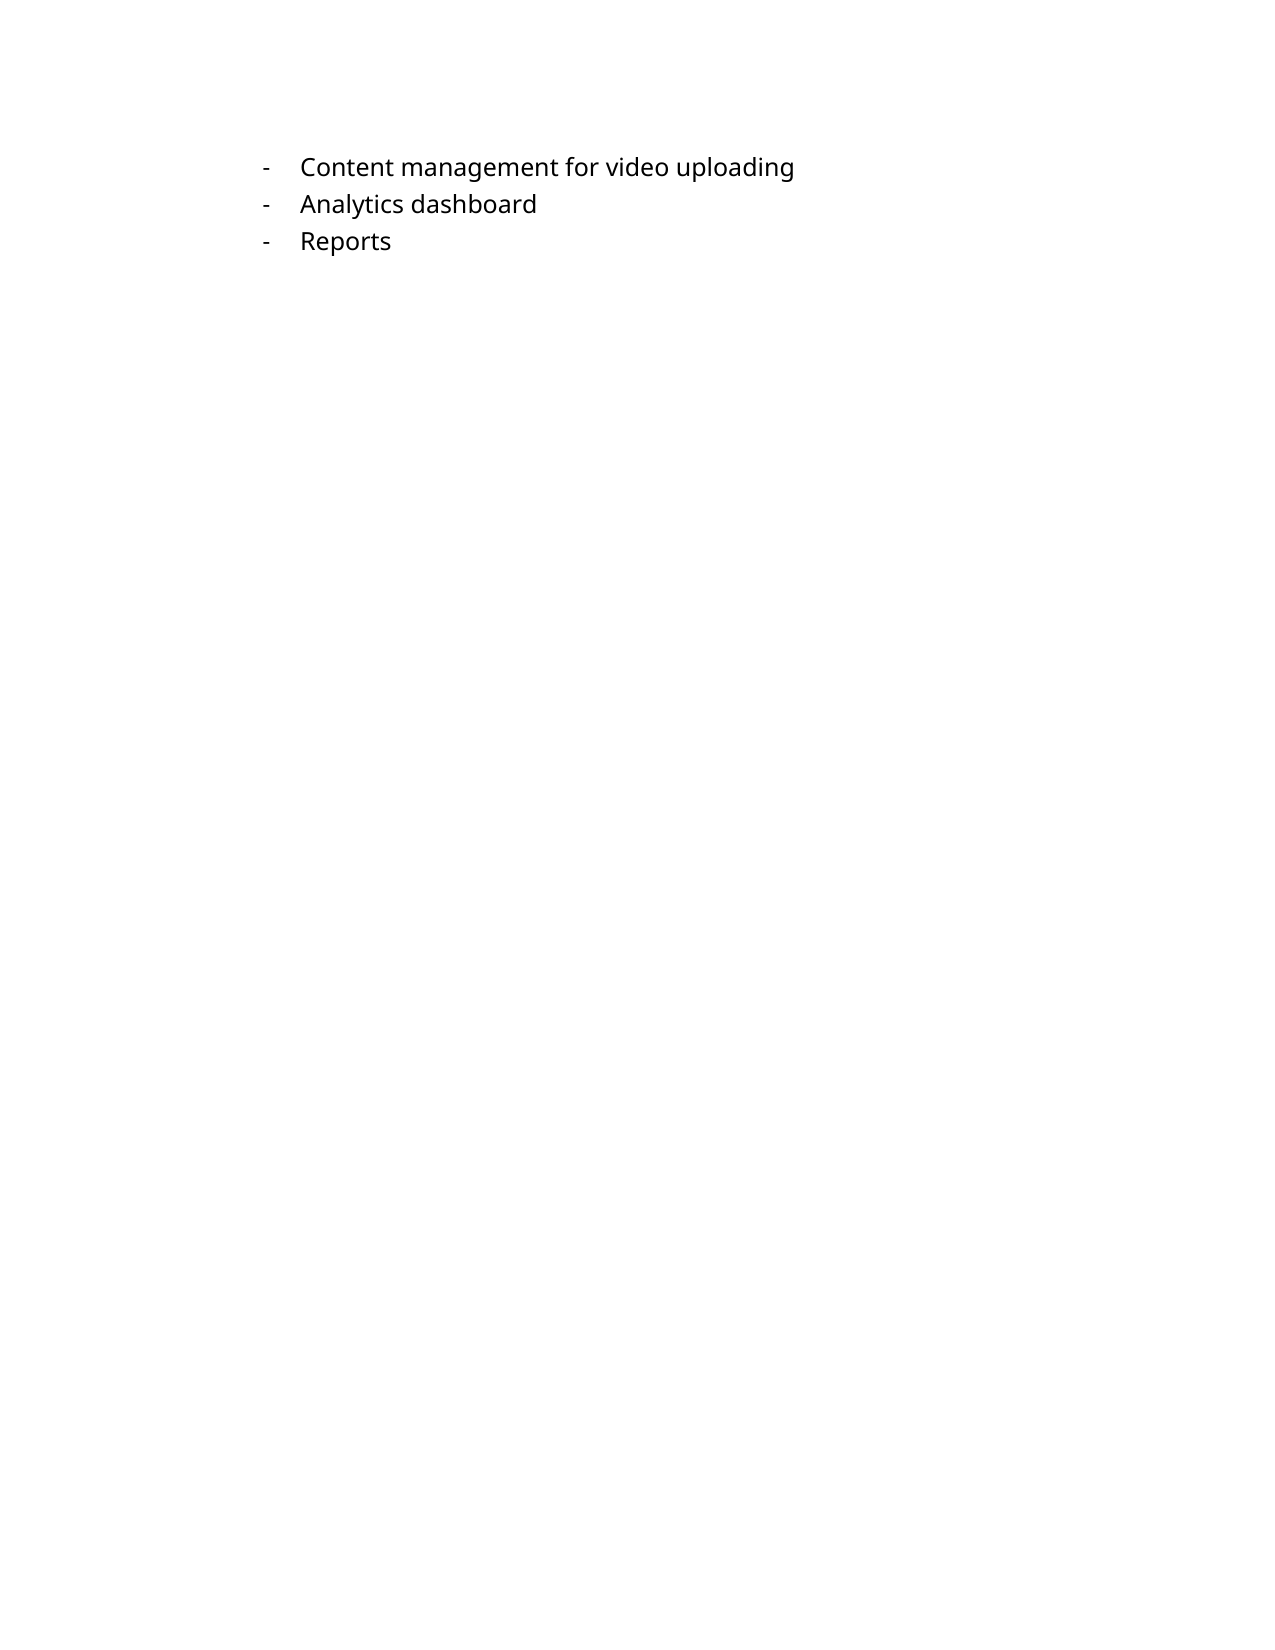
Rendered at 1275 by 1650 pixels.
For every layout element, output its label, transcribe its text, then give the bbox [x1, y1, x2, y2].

list Content management for video uploading [262, 150, 1125, 184]
list Reports [262, 223, 1125, 258]
list Analytics dashboard [262, 187, 1125, 221]
